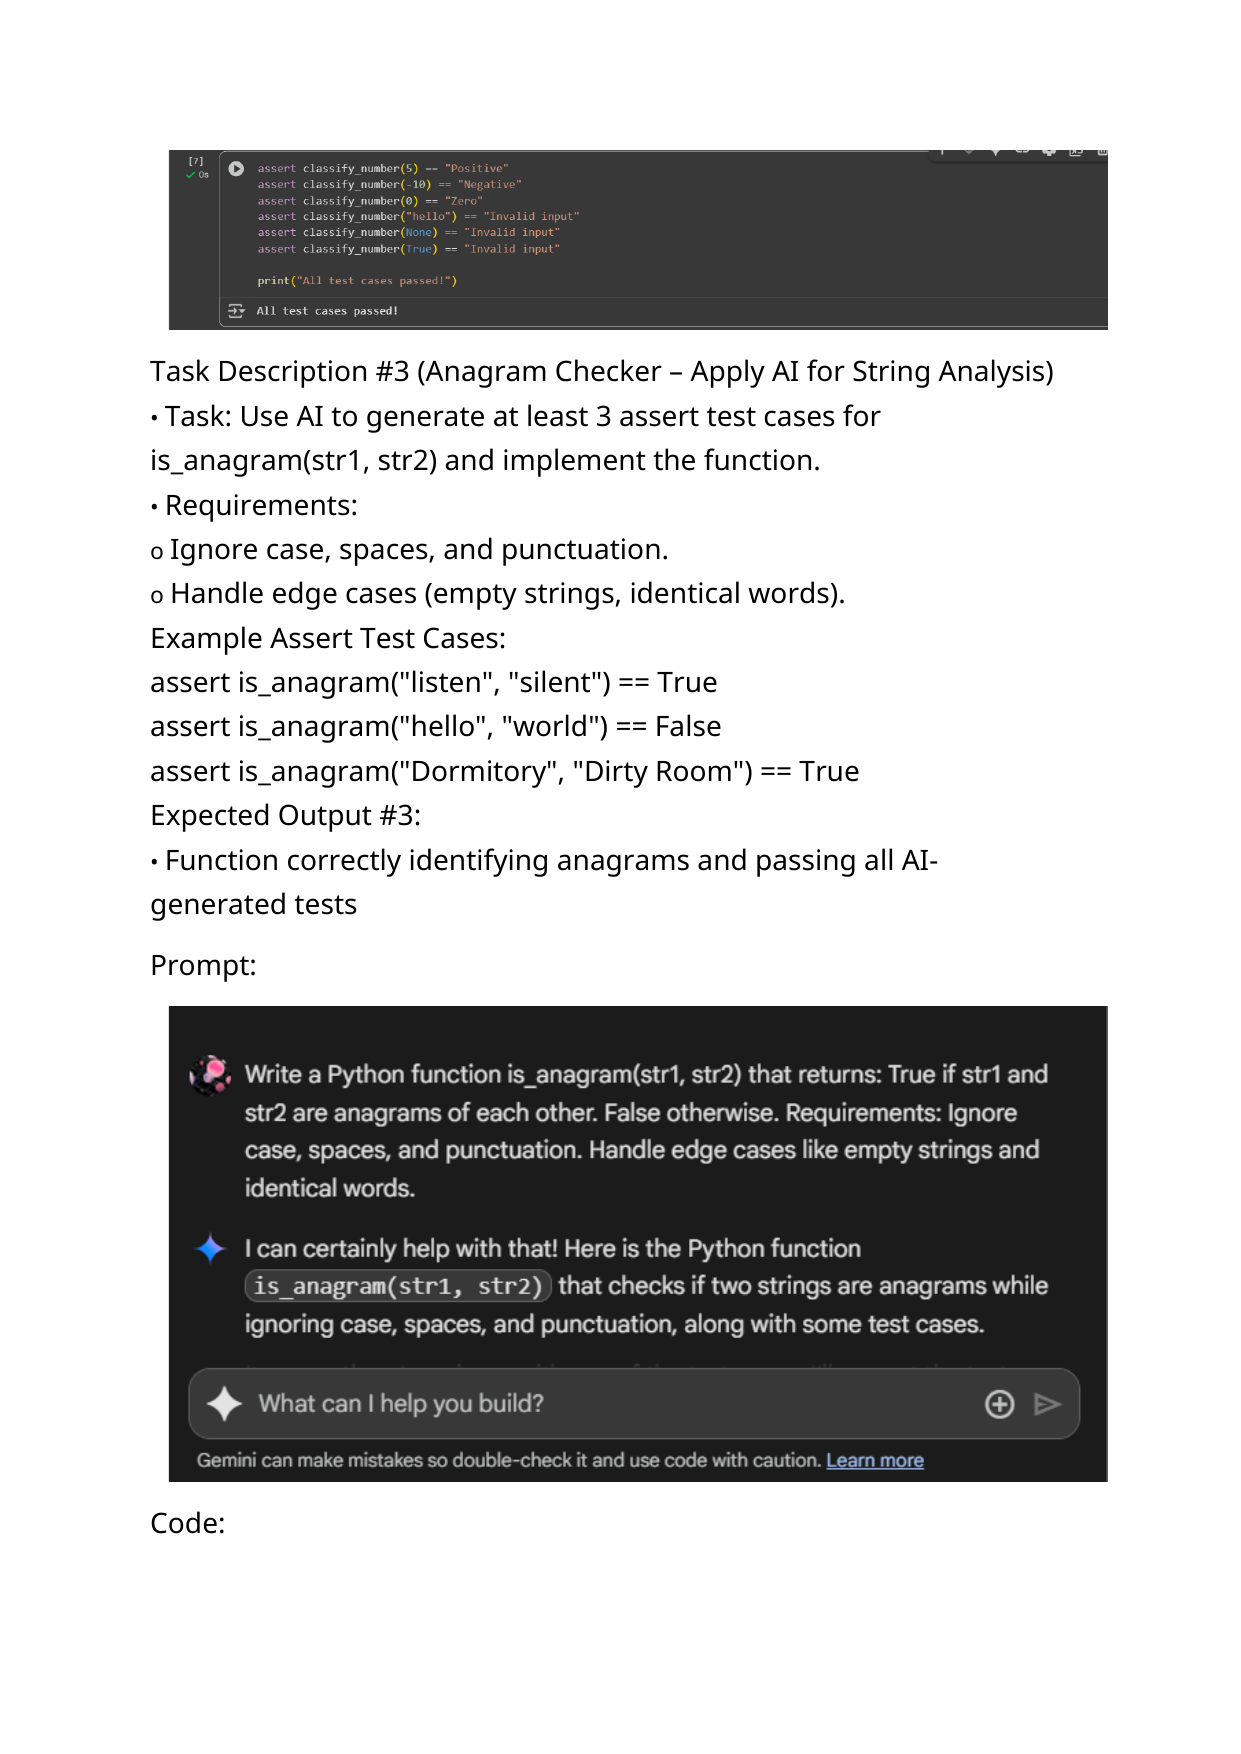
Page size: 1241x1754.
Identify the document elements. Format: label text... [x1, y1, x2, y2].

text Prompt: [150, 945, 1090, 984]
text Code: [150, 1503, 1090, 1542]
text Task Description #3 (Anagram Checker – Apply AI for String Analysis) • Task: Use AI to generate at least 3 assert test cases for is_anagram(str1, str2) and implement the function. • Requirements: o Ignore case, spaces, and punctuation. o Handle edge cases (empty strings, identical words). Example Assert Test Cases: assert is_anagram("listen", "silent") == True assert is_anagram("hello", "world") == False assert is_anagram("Dormitory", "Dirty Room") == True Expected Output #3: • Function correctly identifying anagrams and passing all AI- generated tests [150, 352, 1090, 923]
